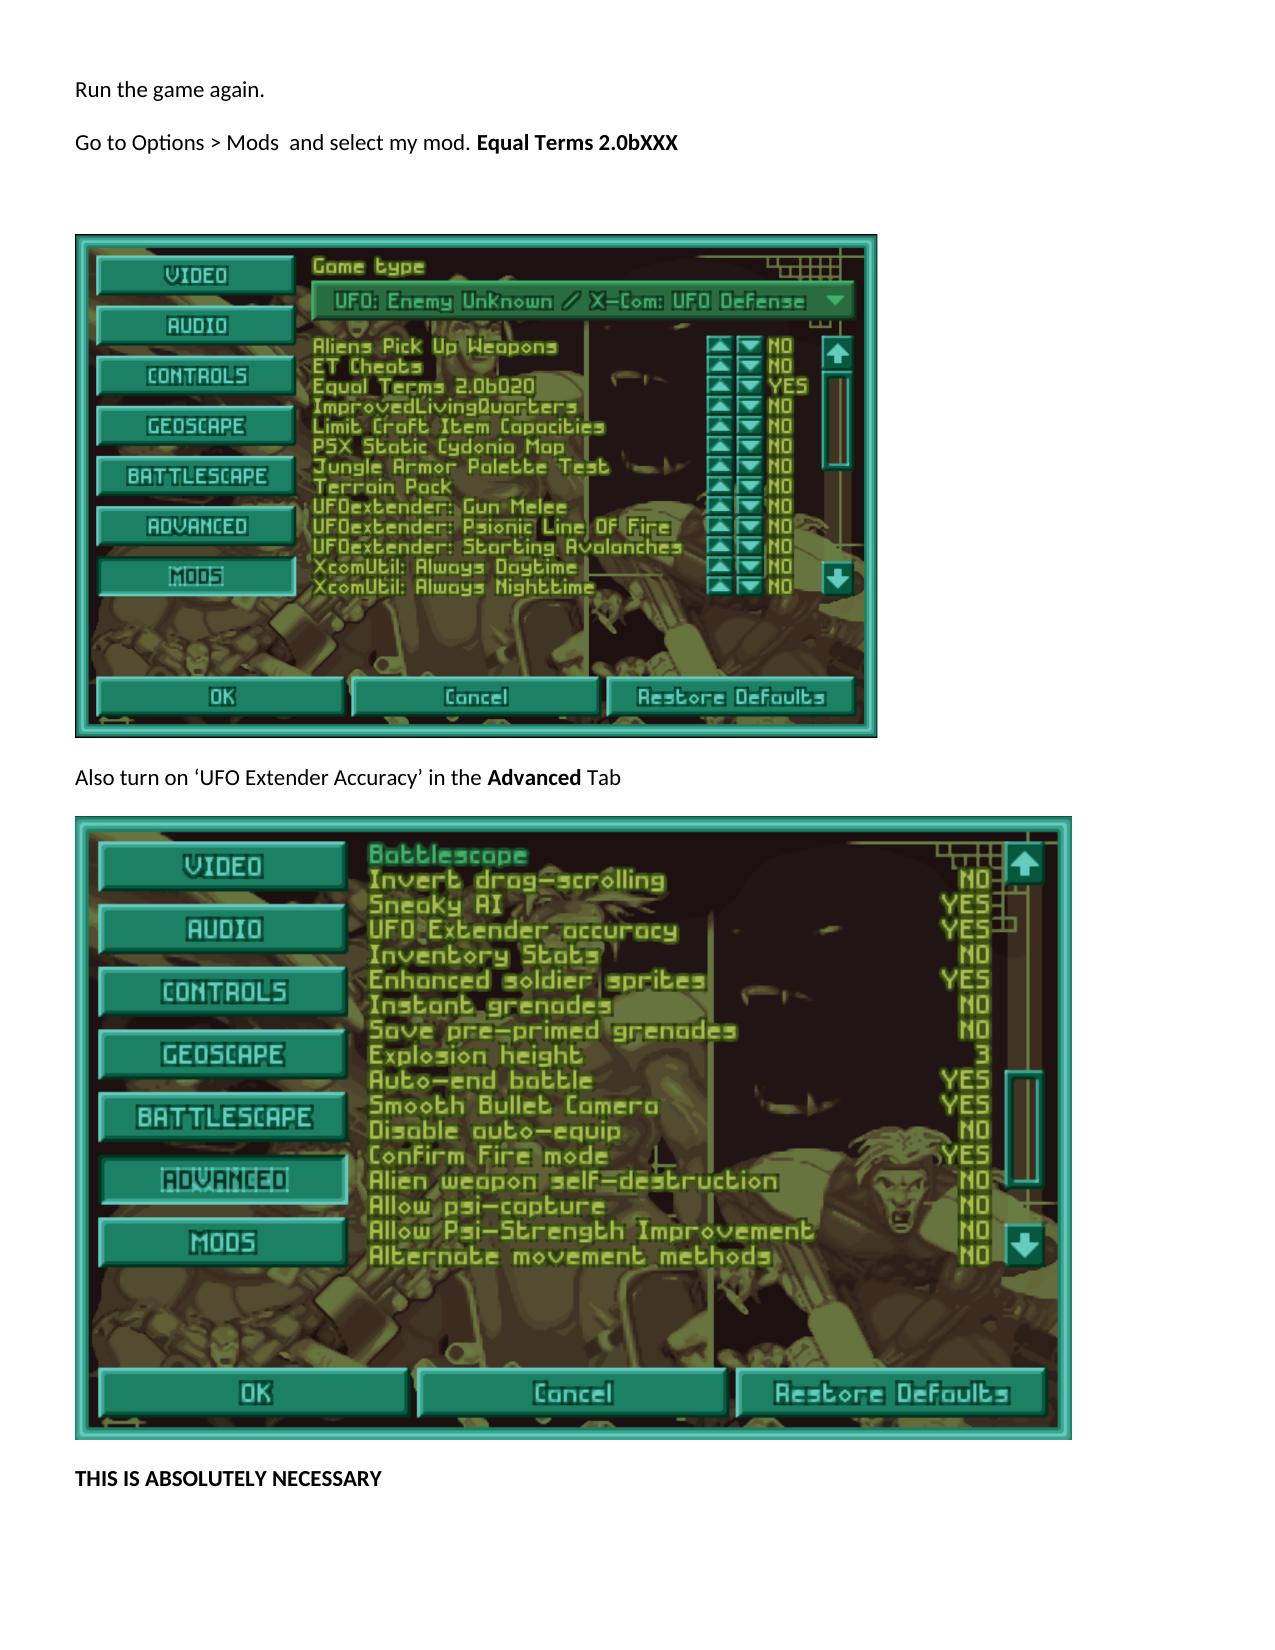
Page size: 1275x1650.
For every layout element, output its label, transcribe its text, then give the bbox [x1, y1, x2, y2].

picture [75, 234, 878, 738]
text THIS IS ABSOLUTELY NECESSARY [75, 1464, 1200, 1492]
text Go to Options > Mods and select my mod. Equal Terms 2.0bXXX [75, 128, 1200, 156]
text Also turn on ‘UFO Extender Accuracy’ in the Advanced Tab [75, 763, 1200, 791]
text Run the game again. [75, 75, 1200, 103]
picture [75, 816, 1072, 1440]
